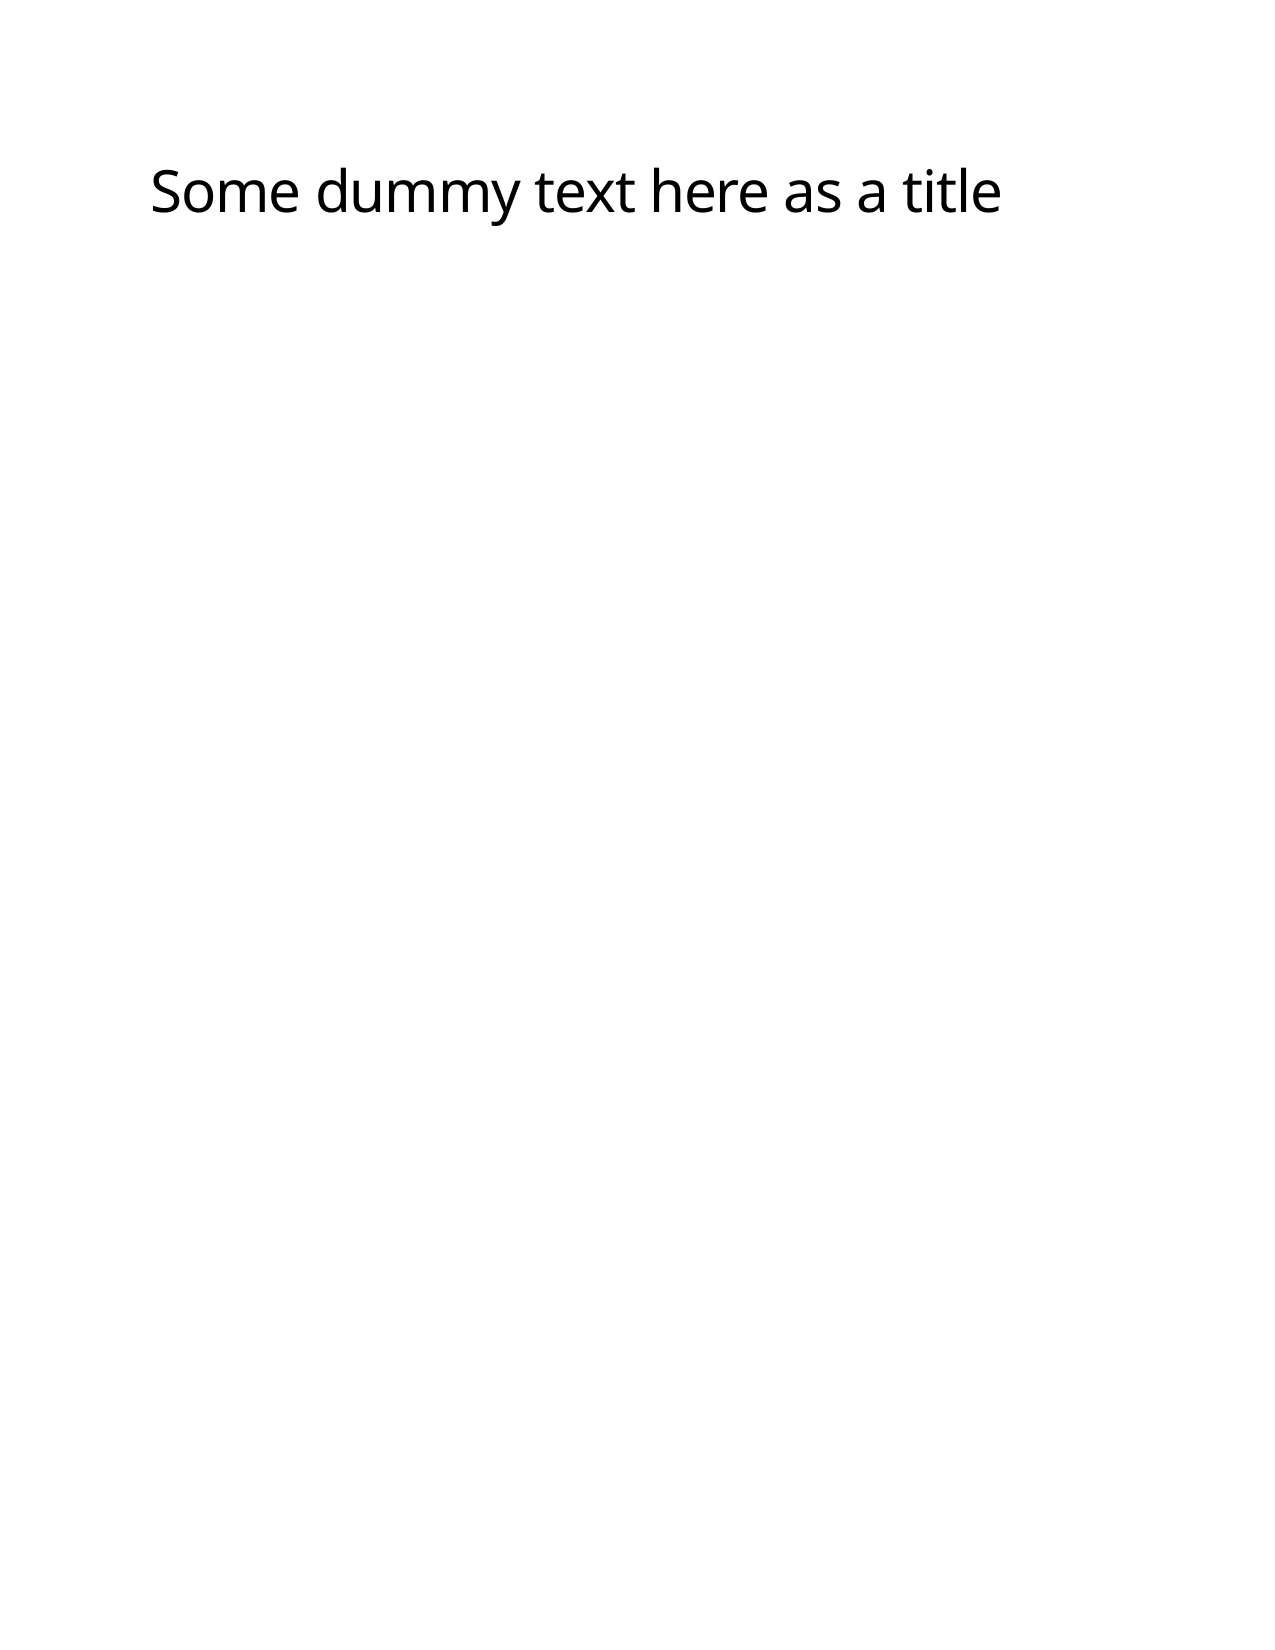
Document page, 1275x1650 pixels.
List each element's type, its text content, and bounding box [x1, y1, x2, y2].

title Some dummy text here as a title [150, 150, 1125, 229]
